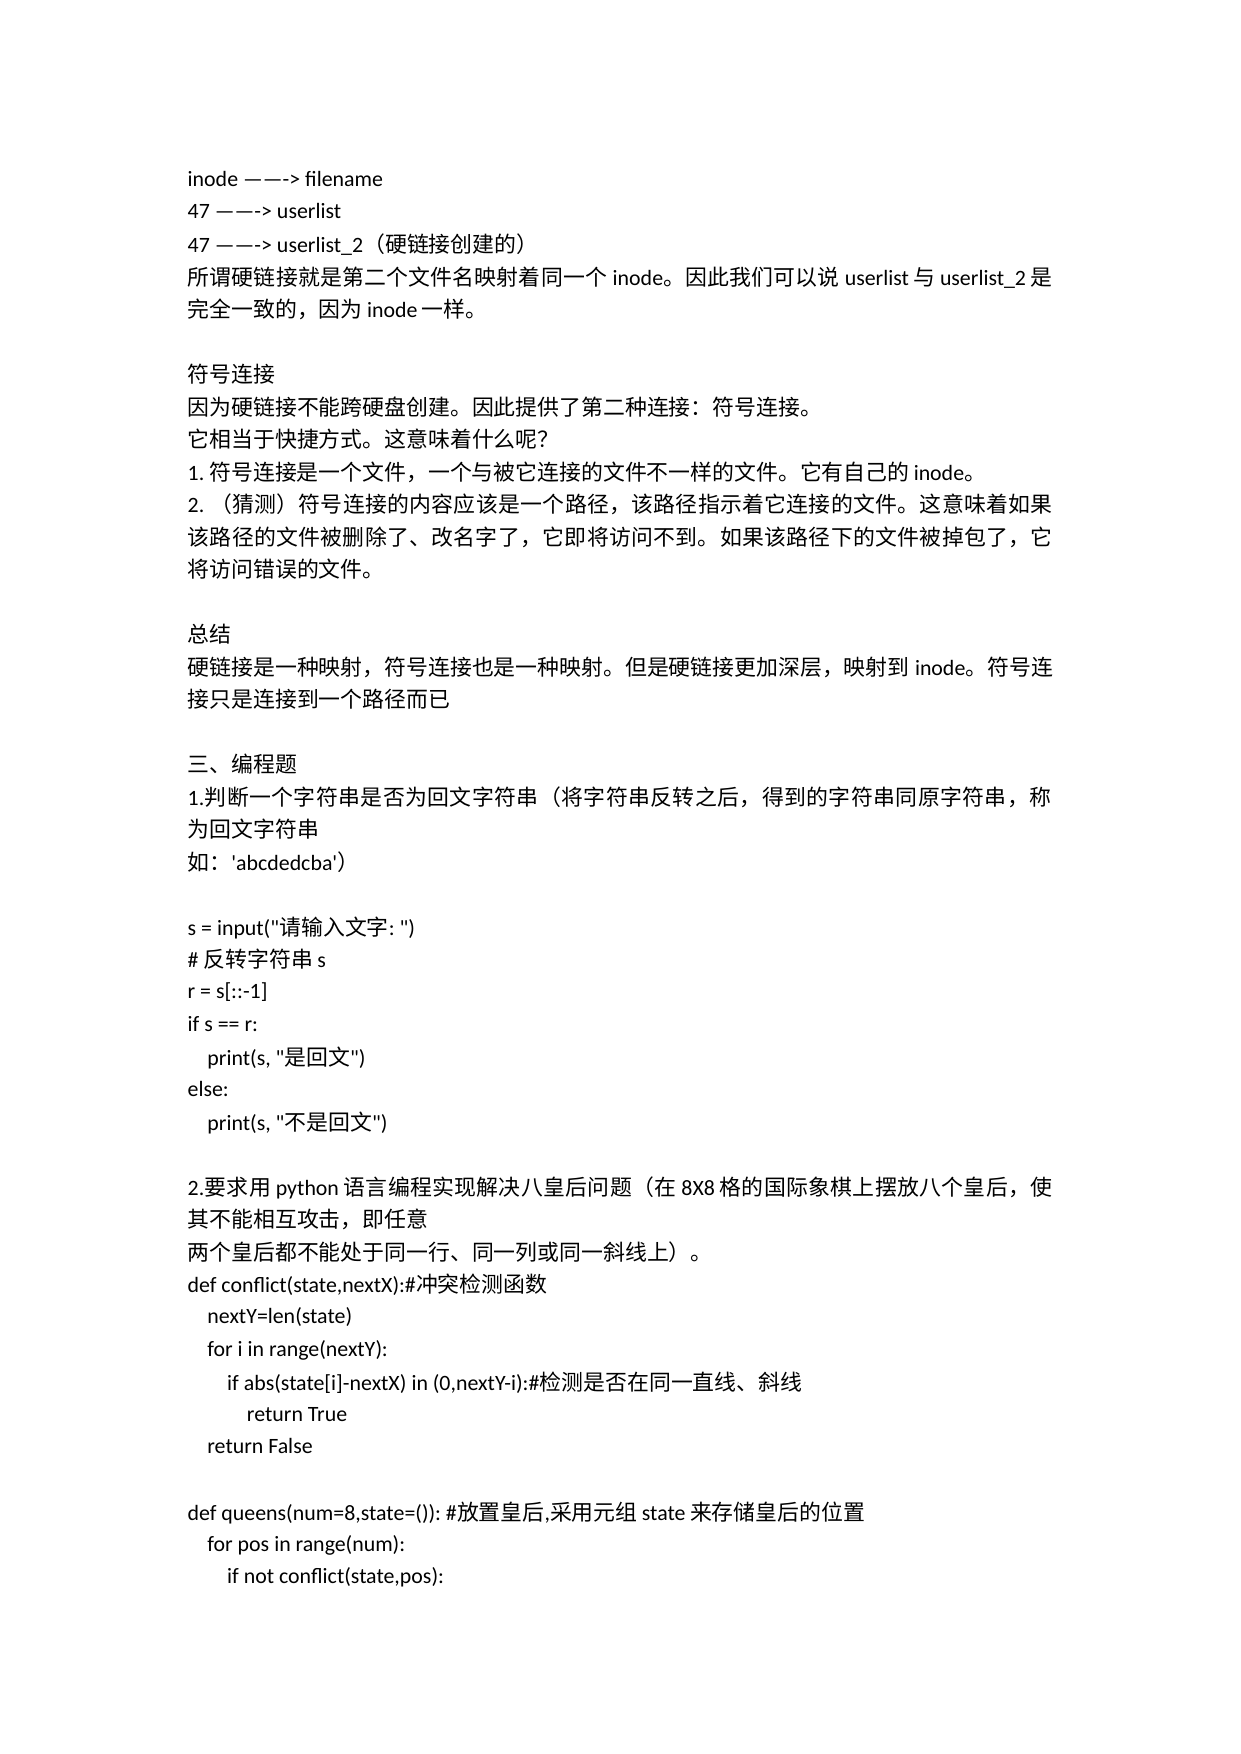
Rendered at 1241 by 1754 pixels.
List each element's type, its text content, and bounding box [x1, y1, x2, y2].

text 符号连接 [187, 357, 1053, 389]
text else: [187, 1072, 1053, 1104]
text 所谓硬链接就是第二个文件名映射着同一个inode。因此我们可以说userlist与userlist_2是完全一致的，因为inode一样。 [187, 259, 1053, 324]
text 2.要求用python语言编程实现解决八皇后问题（在8X8格的国际象棋上摆放八个皇后，使其不能相互攻击，即任意 [187, 1169, 1053, 1234]
text 总结 [187, 617, 1053, 649]
text if not conflict(state,pos): [187, 1559, 1053, 1592]
text s = input("请输入文字: ") [187, 909, 1053, 942]
text print(s, "不是回文") [187, 1104, 1053, 1137]
text 47 ——-> userlist [187, 194, 1053, 227]
text 47 ——-> userlist_2（硬链接创建的） [187, 227, 1053, 259]
text 因为硬链接不能跨硬盘创建。因此提供了第二种连接：符号连接。 [187, 389, 1053, 422]
text for i in range(nextY): [187, 1332, 1053, 1364]
text def conflict(state,nextX):#冲突检测函数 [187, 1267, 1053, 1299]
text inode ——-> filename [187, 162, 1053, 194]
text 三、编程题 [187, 747, 1053, 779]
text return True [187, 1397, 1053, 1429]
text nextY=len(state) [187, 1299, 1053, 1332]
text print(s, "是回文") [187, 1039, 1053, 1072]
text if abs(state[i]-nextX) in (0,nextY-i):#检测是否在同一直线、斜线 [187, 1364, 1053, 1397]
text 1.判断一个字符串是否为回文字符串（将字符串反转之后，得到的字符串同原字符串，称为回文字符串 [187, 779, 1053, 844]
text if s == r: [187, 1007, 1053, 1039]
text def queens(num=8,state=()): #放置皇后,采用元组state来存储皇后的位置 [187, 1494, 1053, 1527]
text return False [187, 1429, 1053, 1462]
text 硬链接是一种映射，符号连接也是一种映射。但是硬链接更加深层，映射到inode。符号连接只是连接到一个路径而已 [187, 649, 1053, 714]
text r = s[::-1] [187, 974, 1053, 1007]
text 1. 符号连接是一个文件，一个与被它连接的文件不一样的文件。它有自己的inode。 [187, 454, 1053, 487]
text # 反转字符串s [187, 942, 1053, 974]
text for pos in range(num): [187, 1527, 1053, 1559]
text 2. （猜测）符号连接的内容应该是一个路径，该路径指示着它连接的文件。这意味着如果该路径的文件被删除了、改名字了，它即将访问不到。如果该路径下的文件被掉包了，它将访问错误的文件。 [187, 487, 1053, 584]
text 两个皇后都不能处于同一行、同一列或同一斜线上）。 [187, 1234, 1053, 1267]
text 它相当于快捷方式。这意味着什么呢？ [187, 422, 1053, 454]
text 如：'abcdedcba'） [187, 844, 1053, 877]
